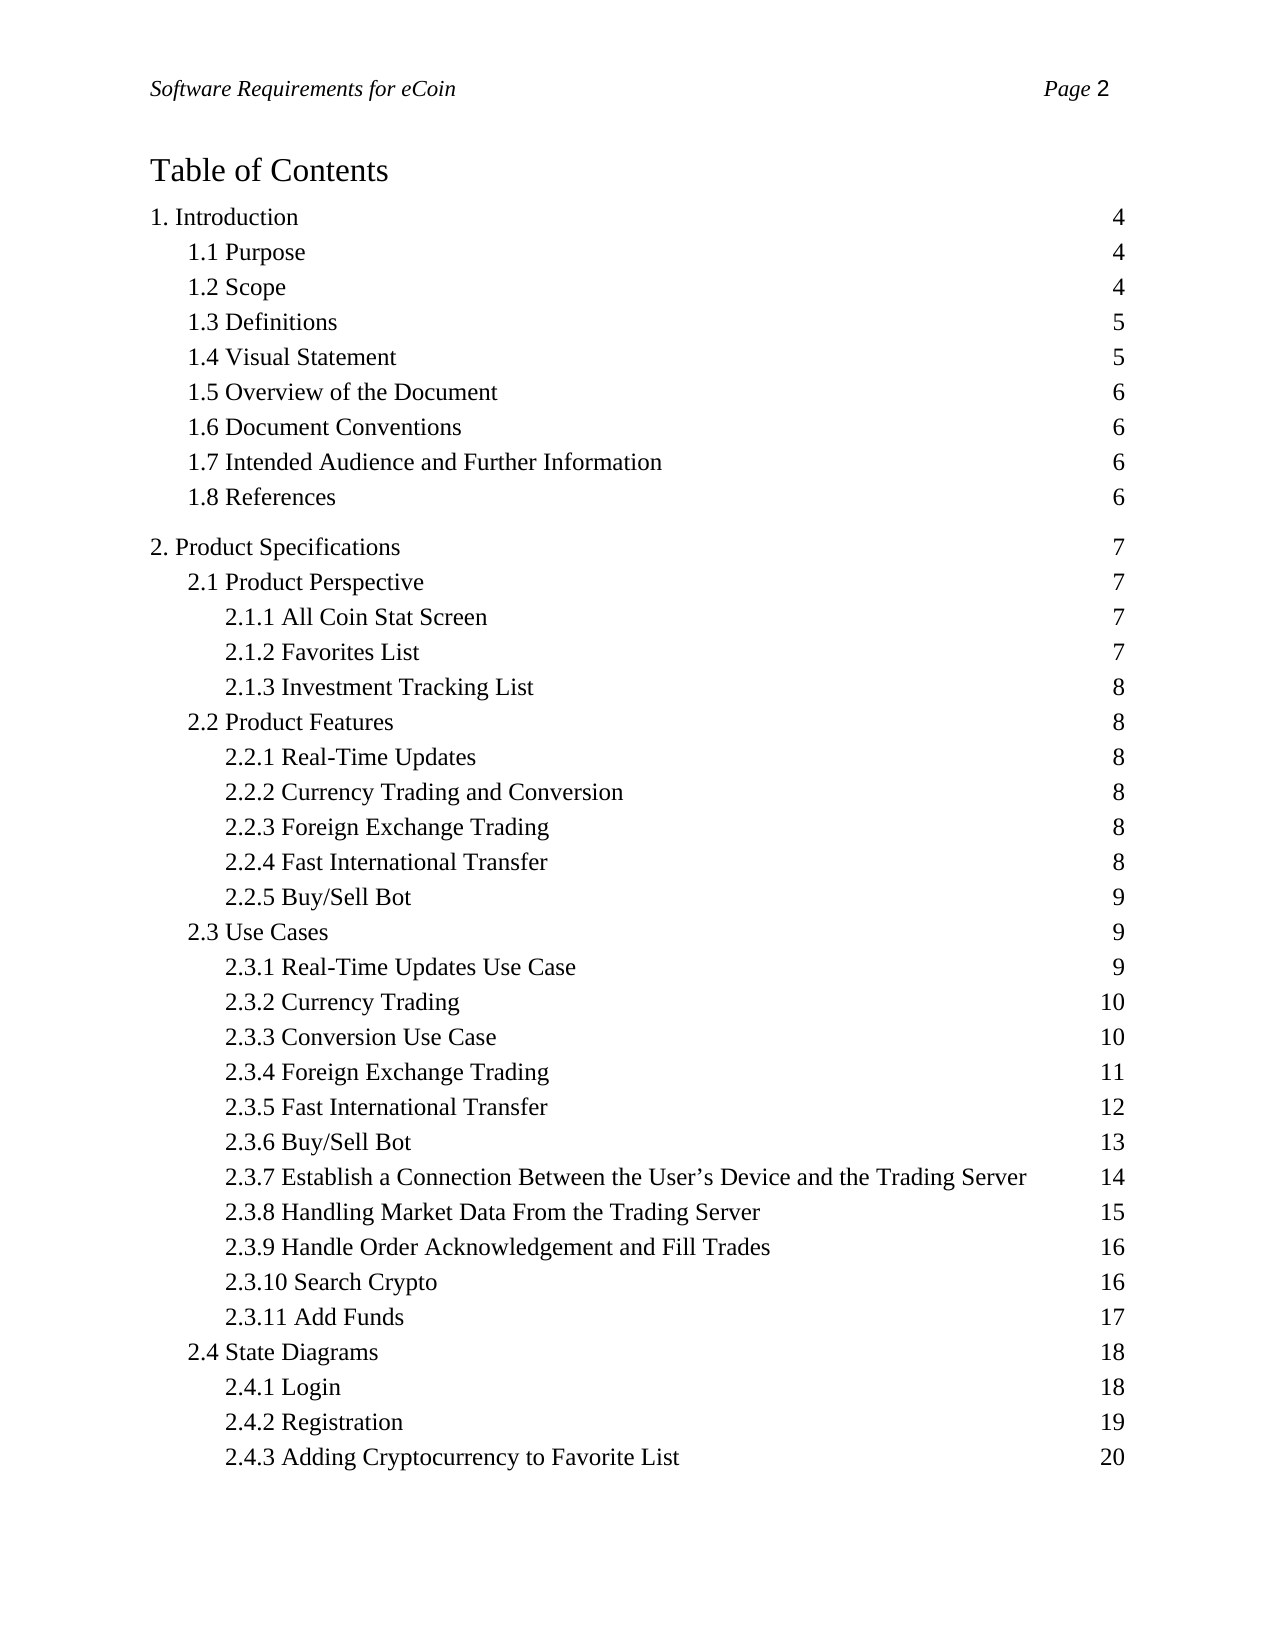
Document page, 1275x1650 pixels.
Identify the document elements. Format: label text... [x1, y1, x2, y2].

text Table of Contents [150, 150, 1125, 188]
